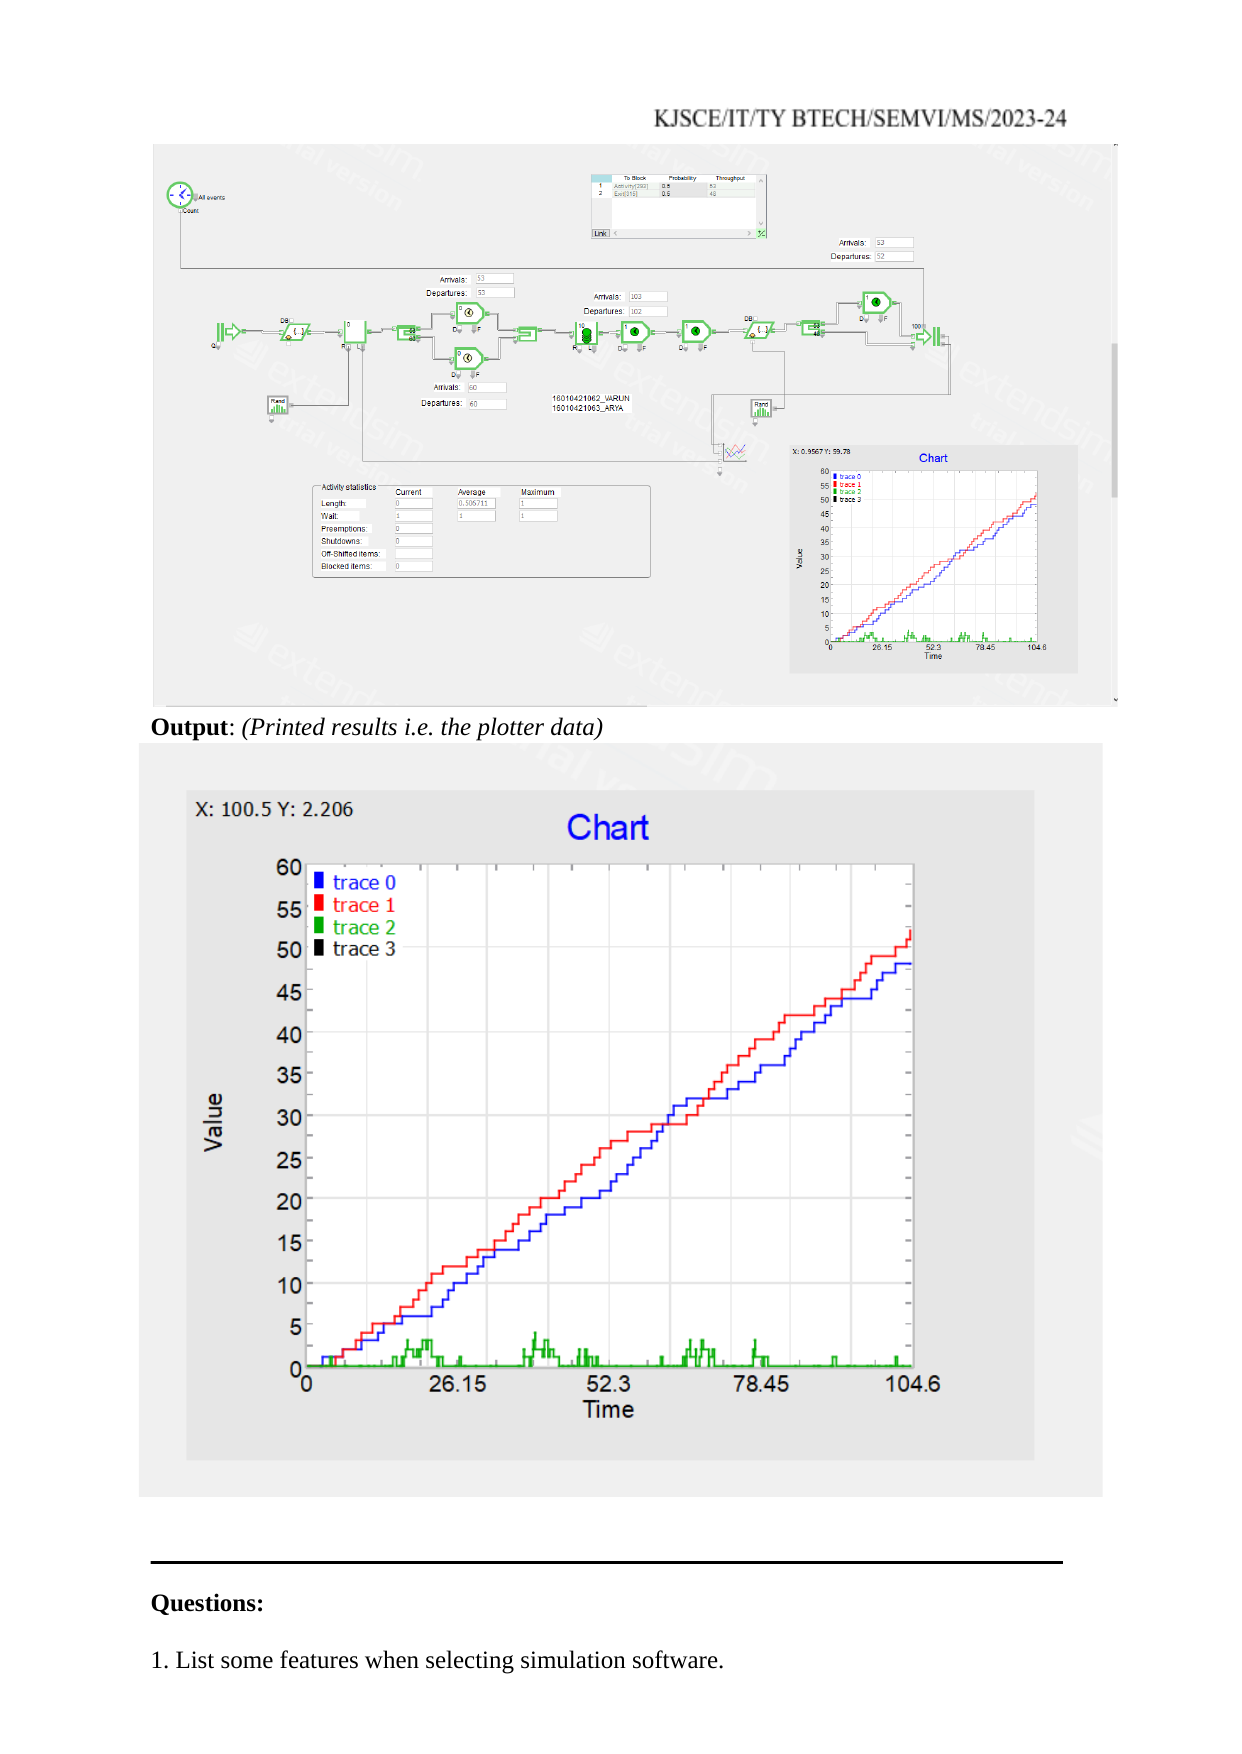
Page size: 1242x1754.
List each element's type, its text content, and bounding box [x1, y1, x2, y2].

text Output: (Printed results i.e. the plotter data) [150, 713, 1242, 740]
picture [652, 102, 1087, 134]
text Questions: [150, 1590, 1242, 1617]
picture [138, 743, 1103, 1497]
picture [153, 144, 1118, 707]
text 1. List some features when selecting simulation software. [150, 1647, 1242, 1674]
